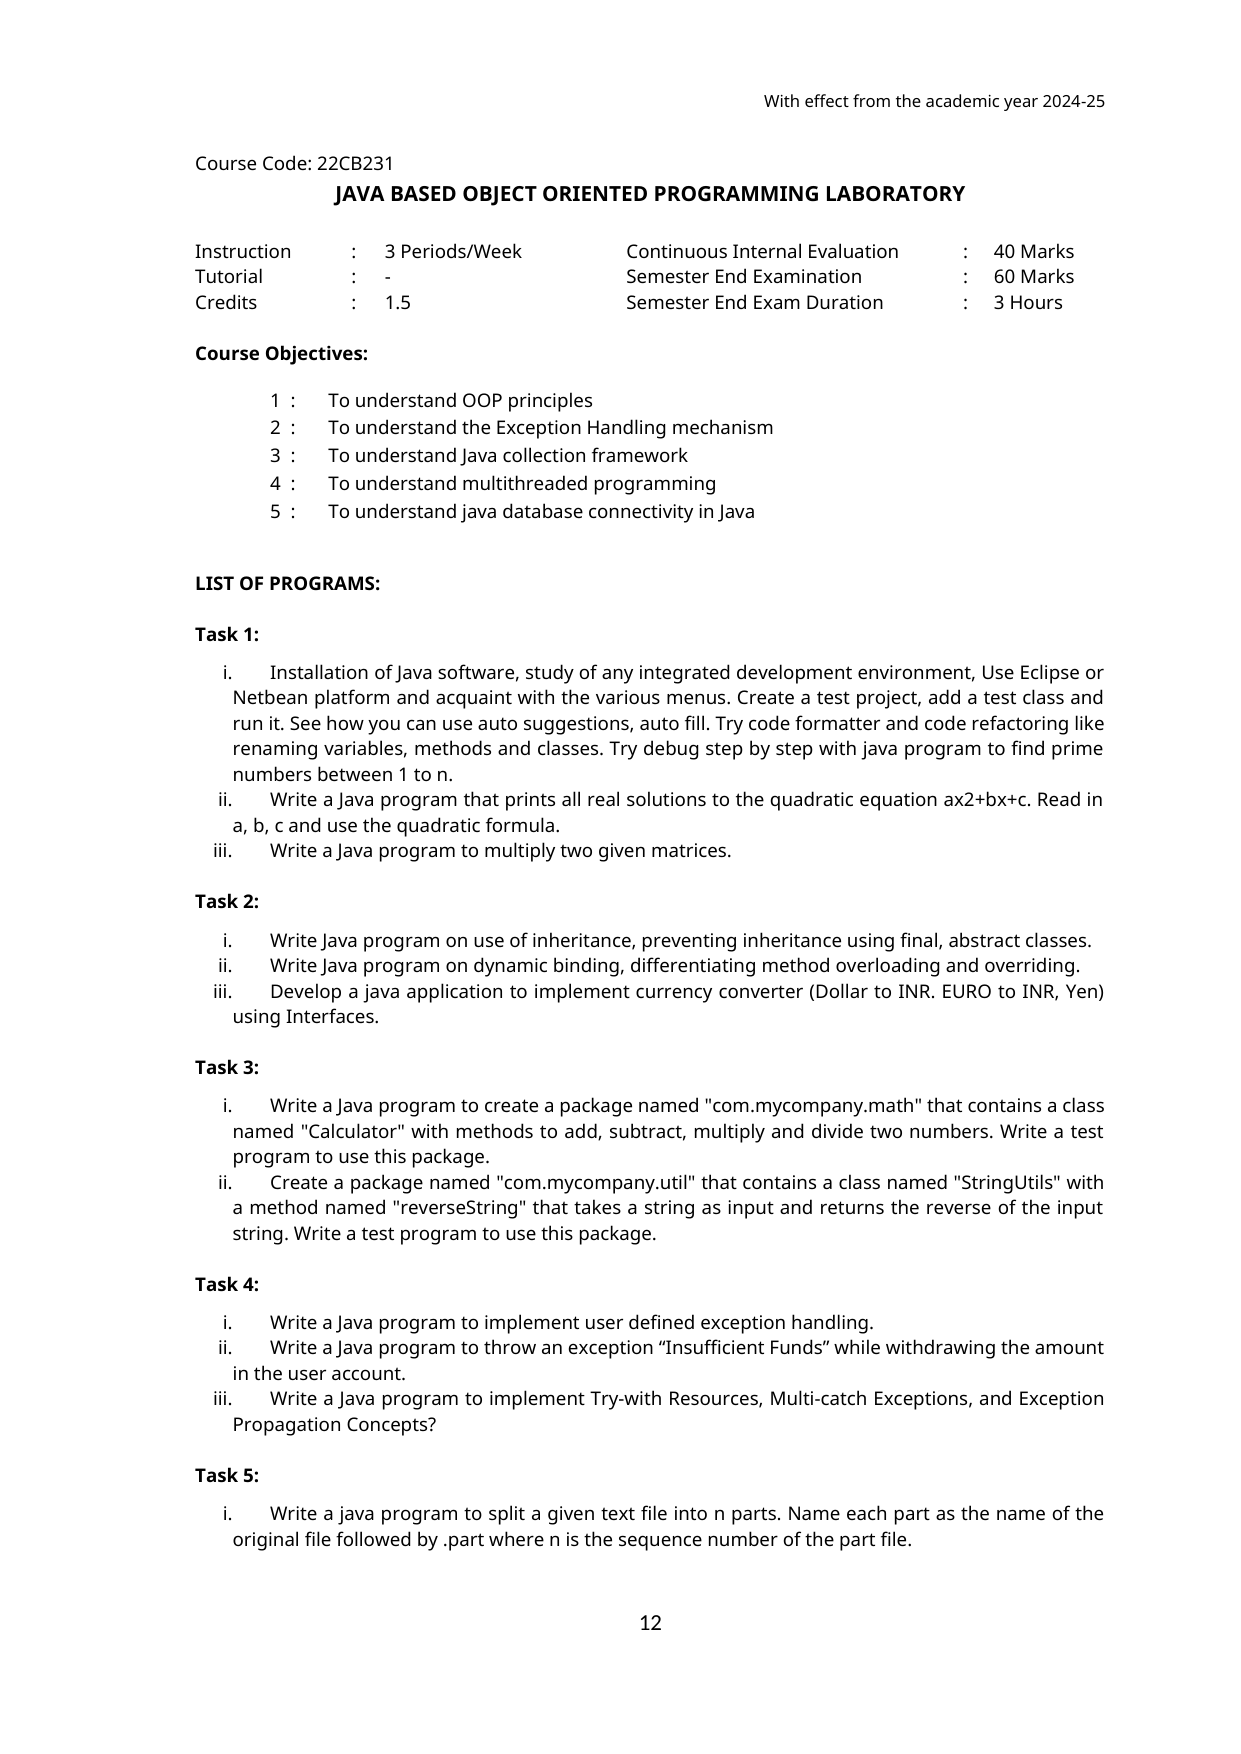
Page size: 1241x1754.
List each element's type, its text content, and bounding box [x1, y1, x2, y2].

table_header To understand OOP principles [317, 387, 1151, 415]
text JAVA BASED OBJECT ORIENTED PROGRAMMING LABORATORY [195, 179, 1105, 208]
table_cell 3 : [259, 443, 317, 470]
table_cell To understand multithreaded programming [317, 470, 1151, 498]
text Task 4: [195, 1271, 1105, 1297]
text Course Objectives: [195, 341, 1105, 366]
list Installation of Java software, study of any integrated development environment, Use Eclipse or Netbean platform and acquaint with the various menus. Create a test project, add a test class and run it. See how you can use auto suggestions, auto fill. Try code formatter and code refactoring like renaming variables, methods and classes. Try debug step by step with java program to find prime numbers between 1 to n. [232, 659, 1105, 787]
table_cell Tutorial [184, 264, 340, 289]
table_cell - [373, 264, 615, 289]
table_header : [340, 238, 373, 263]
table_cell : [340, 264, 373, 289]
table_cell 60 Marks [983, 264, 1132, 289]
table_cell Semester End Exam Duration [615, 289, 952, 314]
table_cell 5 : [259, 498, 317, 526]
table_cell 1.5 [373, 289, 615, 314]
list Write a Java program to throw an exception “Insufficient Funds” while withdrawing the amount in the user account. [232, 1335, 1105, 1386]
table_header Instruction [184, 238, 340, 263]
table_header Continuous Internal Evaluation [615, 238, 952, 263]
table_header : [952, 238, 982, 263]
text Task 3: [195, 1054, 1105, 1080]
list Write Java program on dynamic binding, differentiating method overloading and overriding. [232, 952, 1105, 978]
table_cell To understand java database connectivity in Java [317, 498, 1151, 526]
list Write Java program on use of inheritance, preventing inheritance using final, abstract classes. [232, 927, 1105, 952]
list Create a package named "com.mycompany.util" that contains a class named "StringUtils" with a method named "reverseString" that takes a string as input and returns the reverse of the input string. Write a test program to use this package. [232, 1169, 1105, 1246]
table_cell 3 Hours [983, 289, 1132, 314]
list Write a Java program that prints all real solutions to the quadratic equation ax2+bx+c. Read in a, b, c and use the quadratic formula. [232, 787, 1105, 838]
table_cell : [952, 264, 982, 289]
table_cell : [952, 289, 982, 314]
list Write a Java program to multiply two given matrices. [232, 838, 1105, 863]
table_cell To understand the Exception Handling mechanism [317, 415, 1151, 442]
text Task 2: [195, 889, 1105, 914]
list Write a Java program to implement Try-with Resources, Multi-catch Exceptions, and Exception Propagation Concepts? [232, 1386, 1105, 1437]
text Task 5: [195, 1462, 1105, 1488]
list Develop a java application to implement currency converter (Dollar to INR. EURO to INR, Yen) using Interfaces. [232, 978, 1105, 1029]
table_header 3 Periods/Week [373, 238, 615, 263]
list Write a Java program to implement user defined exception handling. [232, 1309, 1105, 1335]
table_cell : [340, 289, 373, 314]
table_cell Credits [184, 289, 340, 314]
table_cell To understand Java collection framework [317, 443, 1151, 470]
table_header 1 : [259, 387, 317, 415]
table_header 40 Marks [983, 238, 1132, 263]
text LIST OF PROGRAMS: [195, 570, 1105, 596]
list Write a Java program to create a package named "com.mycompany.math" that contains a class named "Calculator" with methods to add, subtract, multiply and divide two numbers. Write a test program to use this package. [232, 1092, 1105, 1169]
list Write a java program to split a given text file into n parts. Name each part as the name of the original file followed by .part where n is the sequence number of the part file. [232, 1500, 1105, 1551]
text Course Code: 22CB231 [195, 150, 1105, 176]
text Task 1: [195, 621, 1105, 647]
table_cell Semester End Examination [615, 264, 952, 289]
table_cell 2 : [259, 415, 317, 442]
table_cell 4 : [259, 470, 317, 498]
